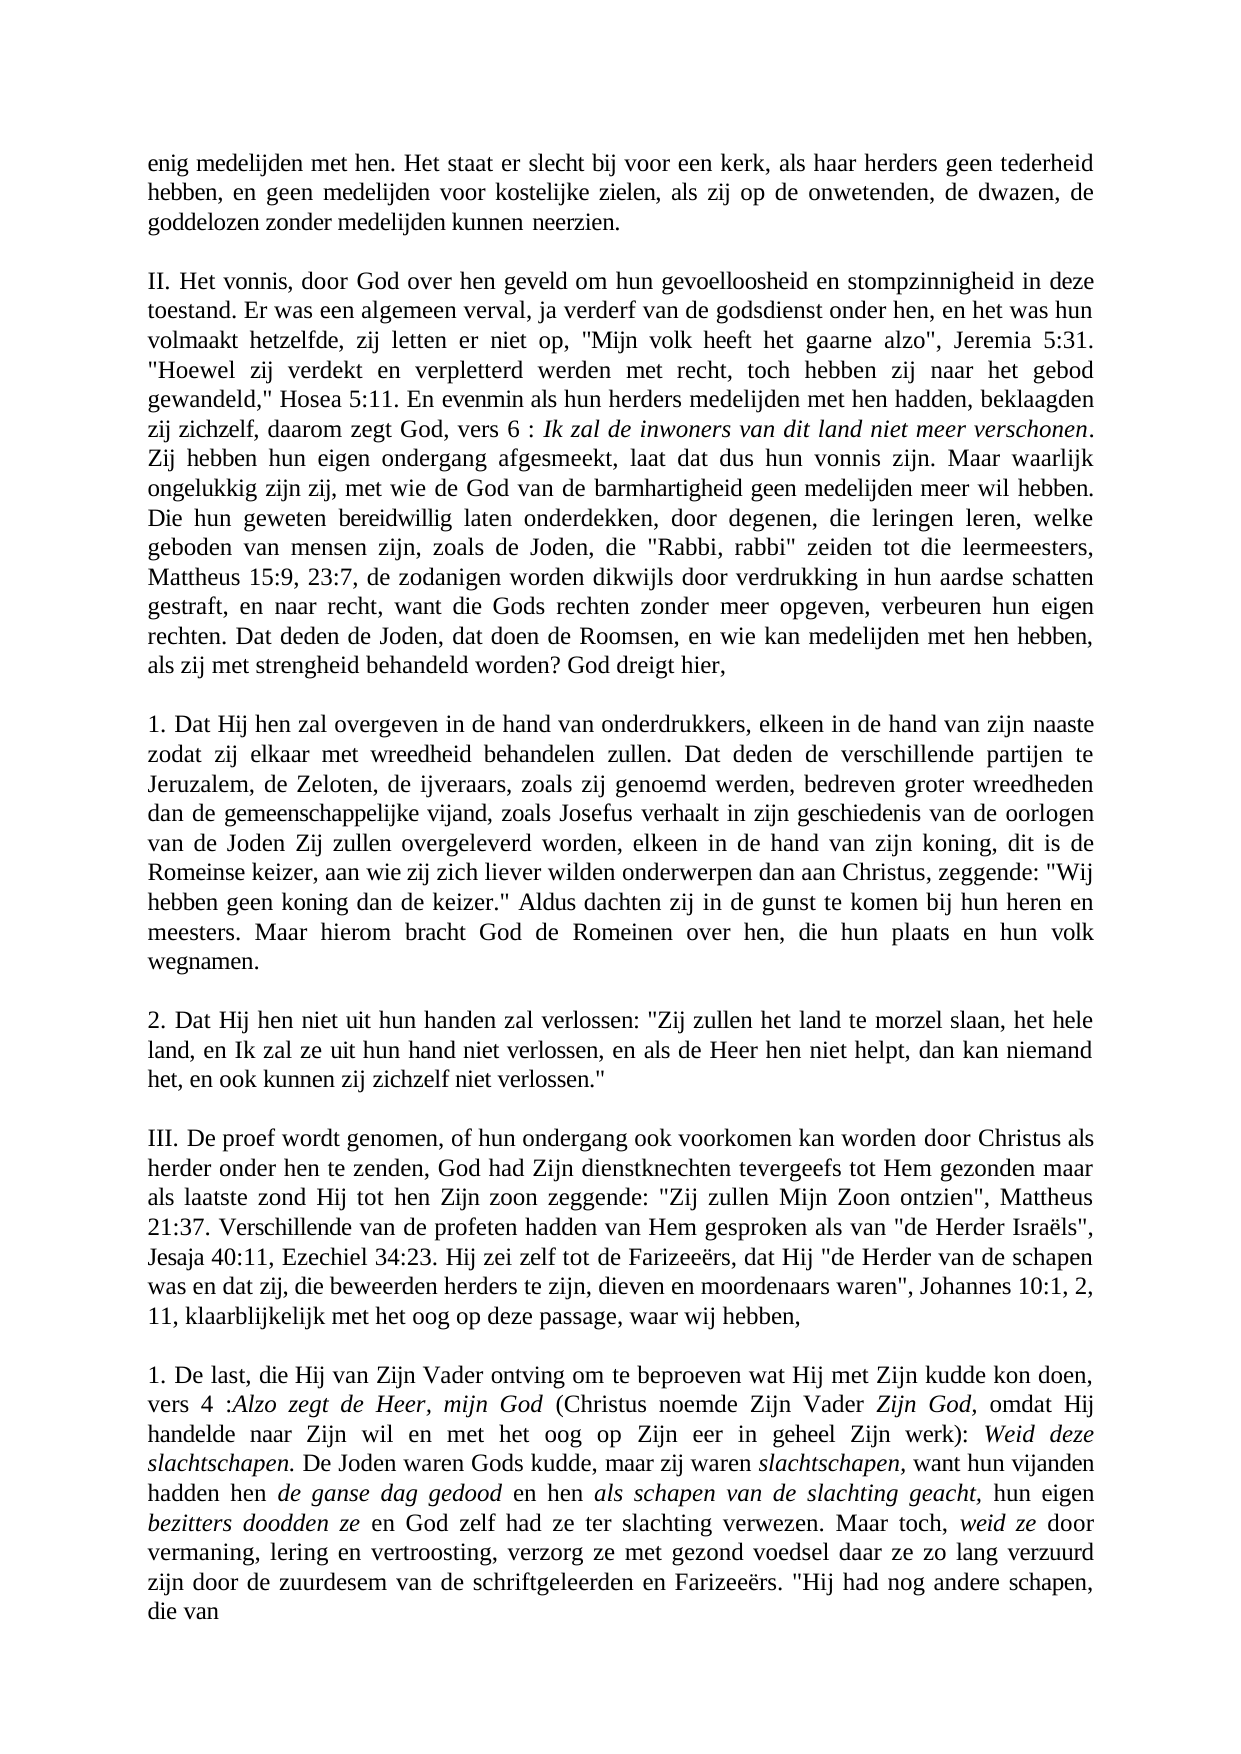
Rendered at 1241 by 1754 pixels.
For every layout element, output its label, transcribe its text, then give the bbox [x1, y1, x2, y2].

text enig medelijden met hen. Het staat er slecht bij voor een kerk, als haar herders geen tederheid hebben, en geen medelijden voor kostelijke zielen, als zij op de onwetenden, de dwazen, de goddelozen zonder medelijden kunnen neerzien. [147, 148, 1094, 236]
list Het vonnis, door God over hen geveld om hun gevoelloosheid en stompzinnigheid in deze toestand. Er was een algemeen verval, ja verderf van de godsdienst onder hen, en het was hun volmaakt hetzelfde, zij letten er niet op, "Mijn volk heeft het gaarne alzo", Jeremia 5:31. "Hoewel zij verdekt en verpletterd werden met recht, toch hebben zij naar het gebod gewandeld," Hosea 5:11. En evenmin als hun herders medelijden met hen hadden, beklaagden zij zichzelf, daarom zegt God, vers 6 : Ik zal de inwoners van dit land niet meer verschonen. Zij hebben hun eigen ondergang afgesmeekt, laat dat dus hun vonnis zijn. Maar waarlijk ongelukkig zijn zij, met wie de God van de barmhartigheid geen medelijden meer wil hebben. Die hun geweten bereidwillig laten onderdekken, door degenen, die leringen leren, welke geboden van mensen zijn, zoals de Joden, die "Rabbi, rabbi" zeiden tot die leermeesters, Mattheus 15:9, 23:7, de zodanigen worden dikwijls door verdrukking in hun aardse schatten gestraft, en naar recht, want die Gods rechten zonder meer opgeven, verbeuren hun eigen rechten. Dat deden de Joden, dat doen de Roomsen, en wie kan medelijden met hen hebben, als zij met strengheid behandeld worden? God dreigt hier, [147, 266, 1094, 679]
list De proef wordt genomen, of hun ondergang ook voorkomen kan worden door Christus als herder onder hen te zenden, God had Zijn dienstknechten tevergeefs tot Hem gezonden maar als laatste zond Hij tot hen Zijn zoon zeggende: "Zij zullen Mijn Zoon ontzien", Mattheus 21:37. Verschillende van de profeten hadden van Hem gesproken als van "de Herder Israëls", Jesaja 40:11, Ezechiel 34:23. Hij zei zelf tot de Farizeeërs, dat Hij "de Herder van de schapen was en dat zij, die beweerden herders te zijn, dieven en moordenaars waren", Johannes 10:1, 2, 11, klaarblijkelijk met het oog op deze passage, waar wij hebben, [147, 1123, 1094, 1329]
list De last, die Hij van Zijn Vader ontving om te beproeven wat Hij met Zijn kudde kon doen, vers 4 :Alzo zegt de Heer, mijn God (Christus noemde Zijn Vader Zijn God, omdat Hij handelde naar Zijn wil en met het oog op Zijn eer in geheel Zijn werk): Weid deze slachtschapen. De Joden waren Gods kudde, maar zij waren slachtschapen, want hun vijanden hadden hen de ganse dag gedood en hen als schapen van de slachting geacht, hun eigen bezitters doodden ze en God zelf had ze ter slachting verwezen. Maar toch, weid ze door vermaning, lering en vertroosting, verzorg ze met gezond voedsel daar ze zo lang verzuurd zijn door de zuurdesem van de schriftgeleerden en Farizeeërs. "Hij had nog andere schapen, die van [147, 1360, 1094, 1625]
list Dat Hij hen niet uit hun handen zal verlossen: "Zij zullen het land te morzel slaan, het hele land, en Ik zal ze uit hun hand niet verlossen, en als de Heer hen niet helpt, dan kan niemand het, en ook kunnen zij zichzelf niet verlossen." [147, 1005, 1093, 1093]
list Dat Hij hen zal overgeven in de hand van onderdrukkers, elkeen in de hand van zijn naaste zodat zij elkaar met wreedheid behandelen zullen. Dat deden de verschillende partijen te Jeruzalem, de Zeloten, de ijveraars, zoals zij genoemd werden, bedreven groter wreedheden dan de gemeenschappelijke vijand, zoals Josefus verhaalt in zijn geschiedenis van de oorlogen van de Joden Zij zullen overgeleverd worden, elkeen in de hand van zijn koning, dit is de Romeinse keizer, aan wie zij zich liever wilden onderwerpen dan aan Christus, zeggende: "Wij hebben geen koning dan de keizer." Aldus dachten zij in de gunst te komen bij hun heren en meesters. Maar hierom bracht God de Romeinen over hen, die hun plaats en hun volk wegnamen. [147, 709, 1094, 975]
